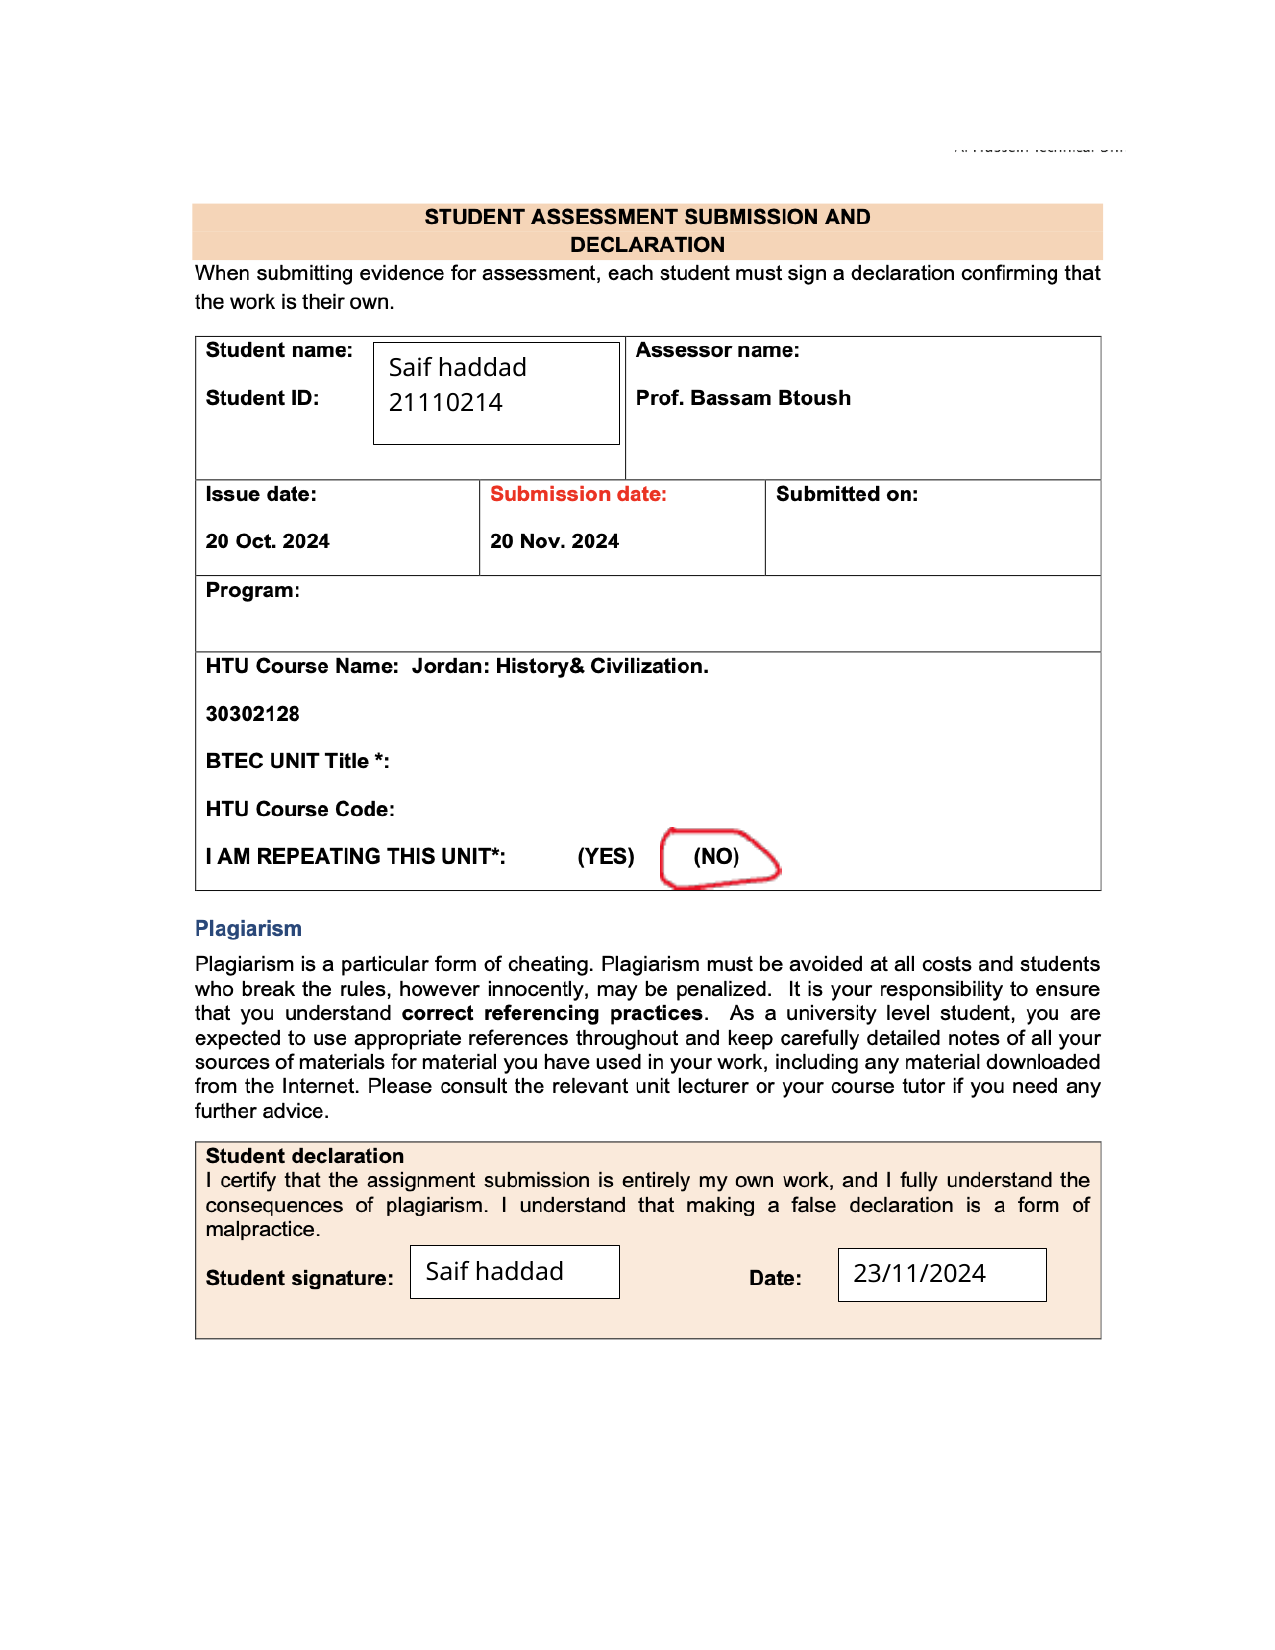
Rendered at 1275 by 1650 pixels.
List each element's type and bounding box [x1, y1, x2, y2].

picture [150, 150, 1125, 1383]
